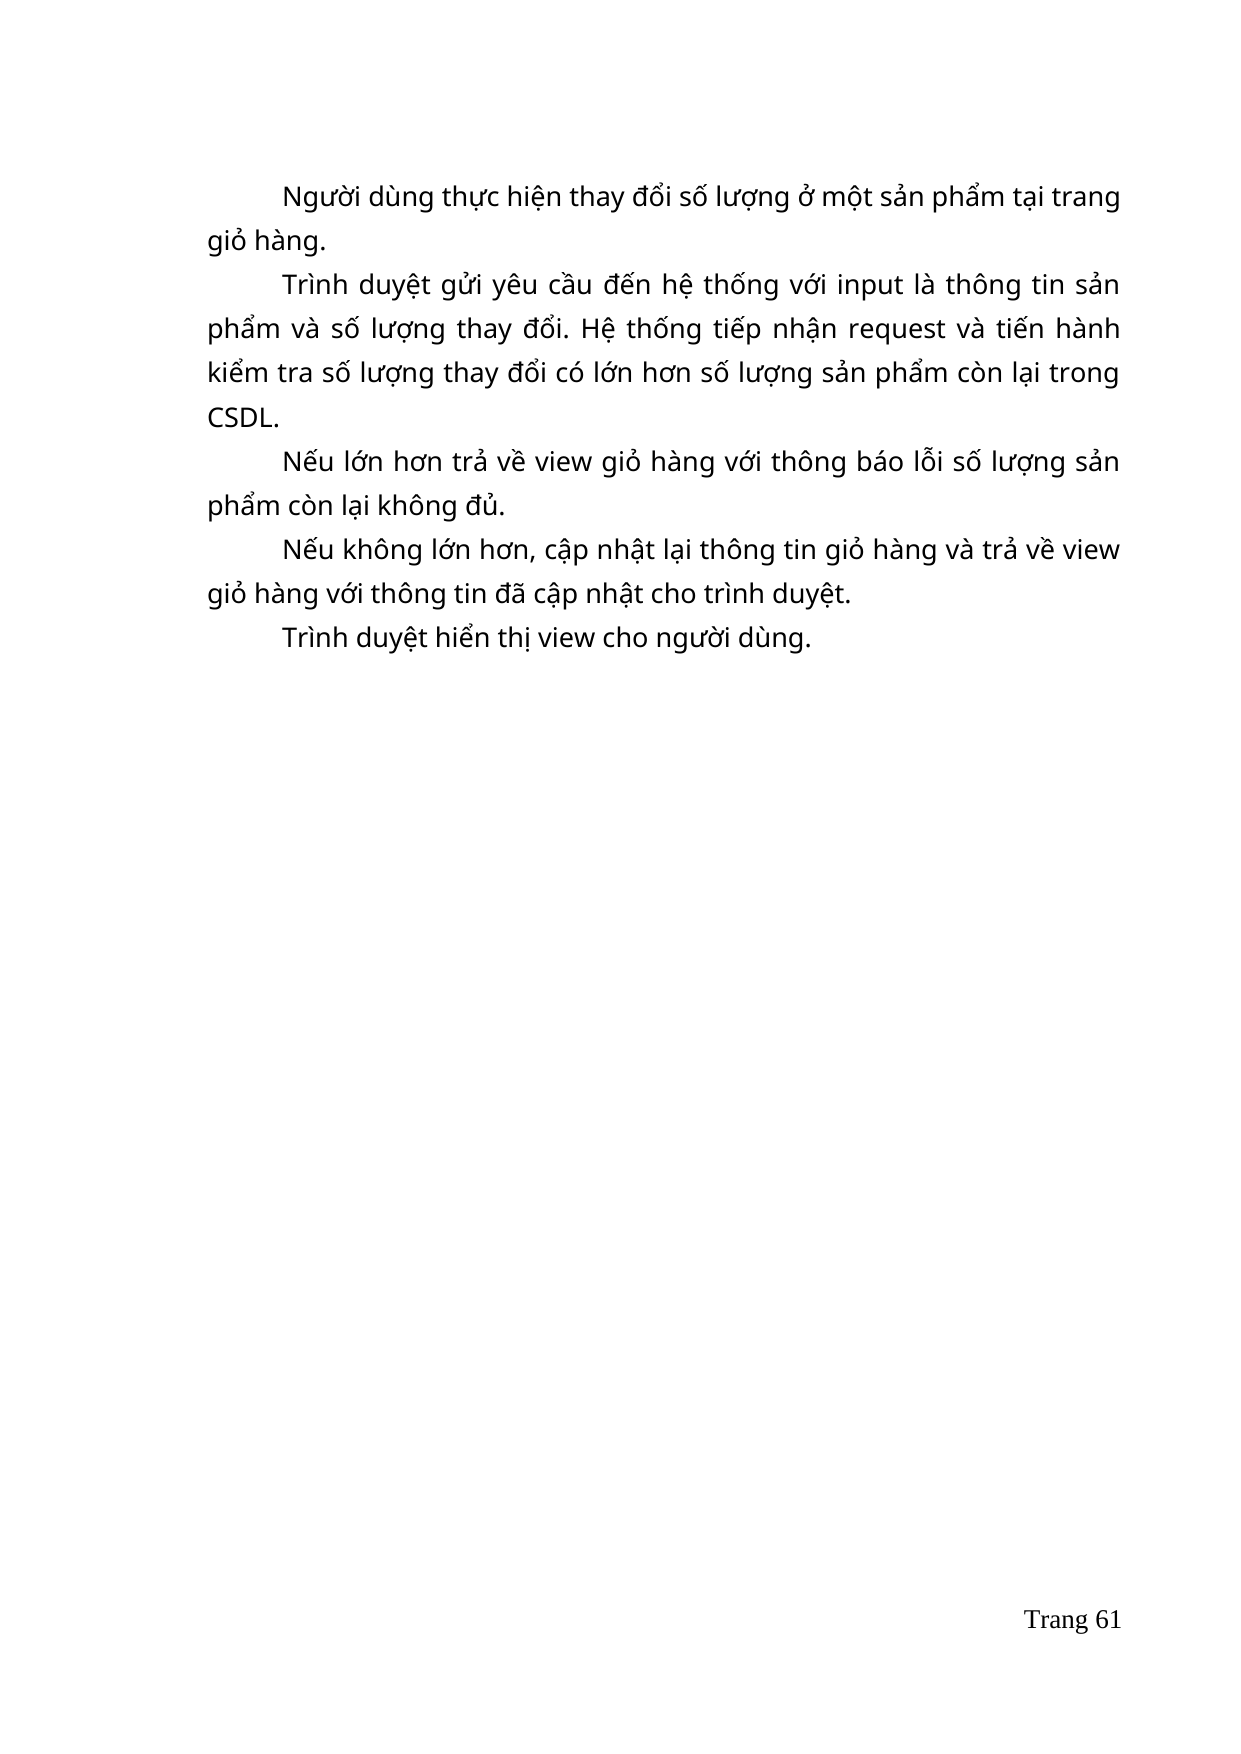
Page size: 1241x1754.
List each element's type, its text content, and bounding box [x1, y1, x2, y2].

text Nếu lớn hơn trả về view giỏ hàng với thông báo lỗi số lượng sản phẩm còn lại không đủ. [207, 442, 1122, 523]
text Nếu không lớn hơn, cập nhật lại thông tin giỏ hàng và trả về view giỏ hàng với thông tin đã cập nhật cho trình duyệt. [207, 531, 1122, 612]
text Trình duyệt gửi yêu cầu đến hệ thống với input là thông tin sản phẩm và số lượng thay đổi. Hệ thống tiếp nhận request và tiến hành kiểm tra số lượng thay đổi có lớn hơn số lượng sản phẩm còn lại trong CSDL. [207, 266, 1122, 435]
text Người dùng thực hiện thay đổi số lượng ở một sản phẩm tại trang giỏ hàng. [207, 177, 1122, 258]
text Trình duyệt hiển thị view cho người dùng. [207, 619, 1122, 656]
